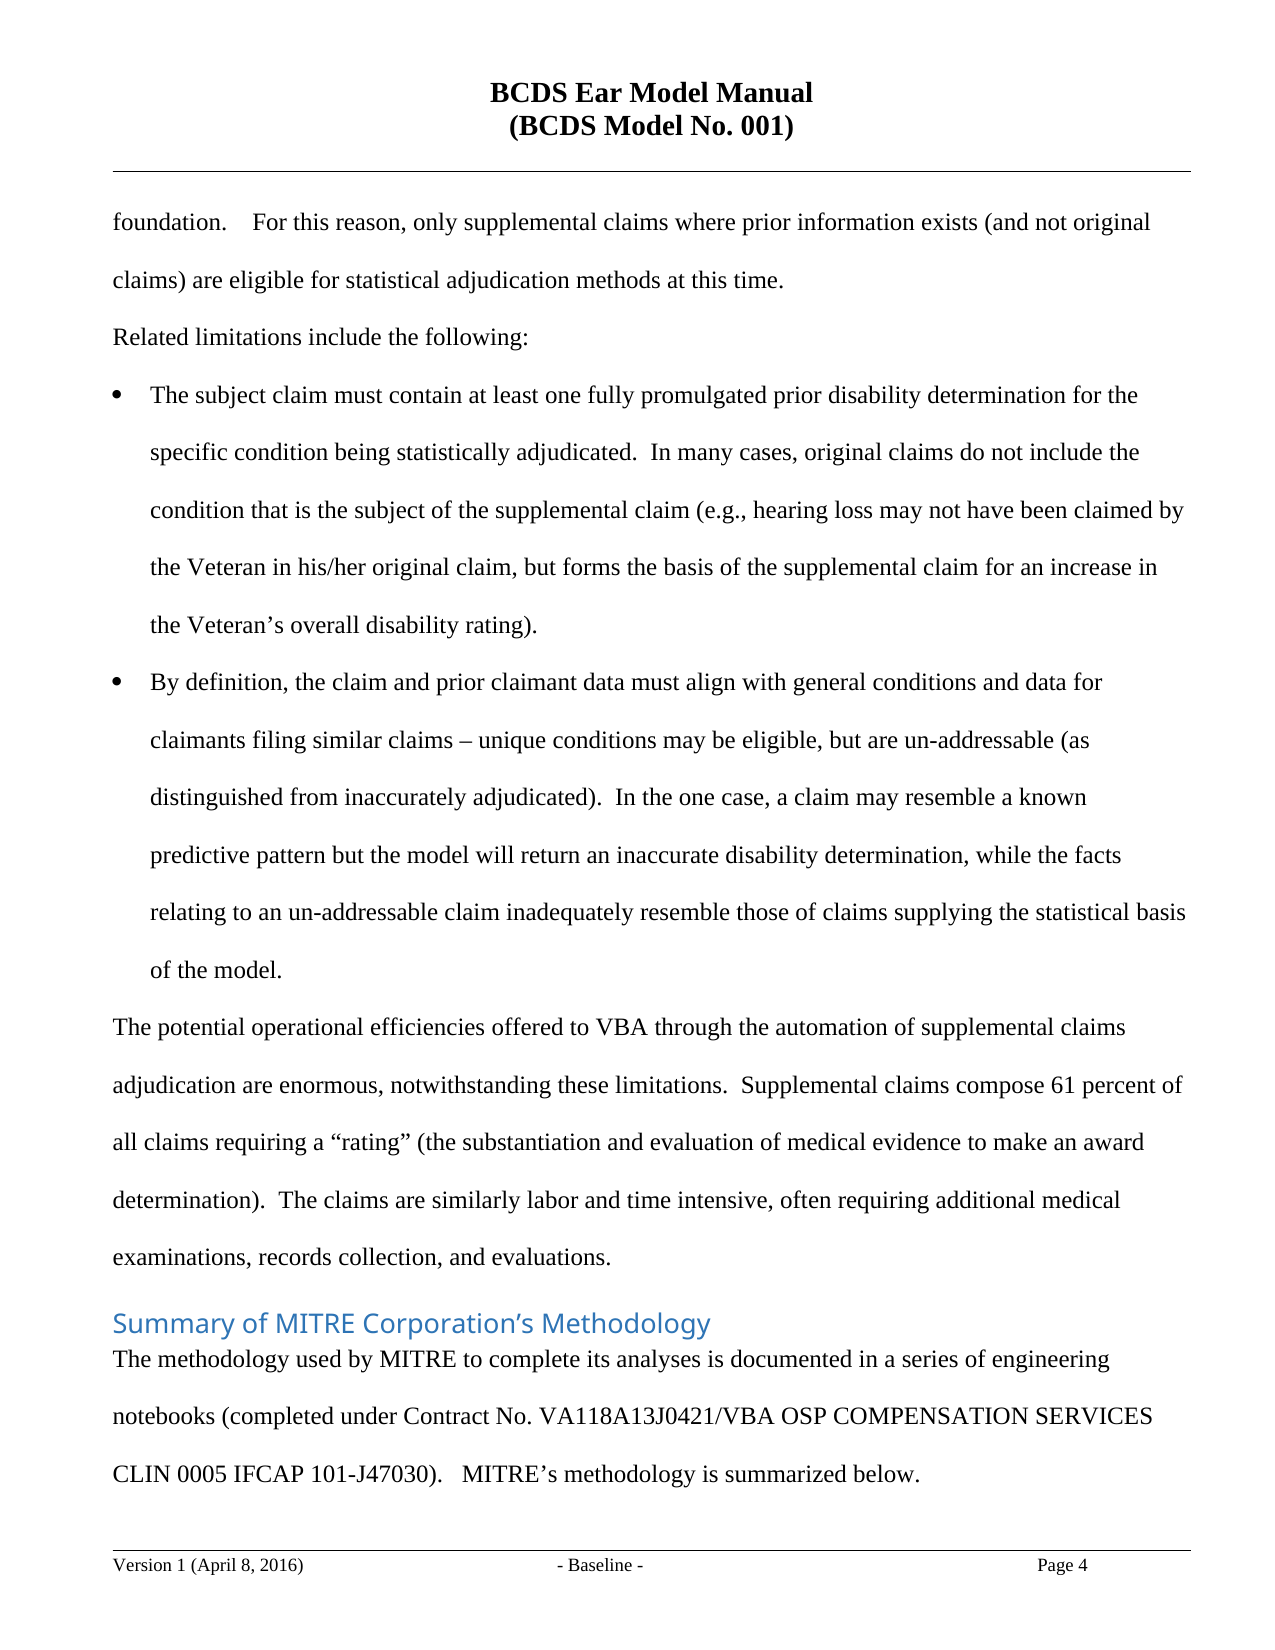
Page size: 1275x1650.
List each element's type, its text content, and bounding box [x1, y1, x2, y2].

list By definition, the claim and prior claimant data must align with general conditions and data for claimants filing similar claims – unique conditions may be eligible, but are un-addressable (as distinguished from inaccurately adjudicated). In the one case, a claim may resemble a known predictive pattern but the model will return an inaccurate disability determination, while the facts relating to an un-addressable claim inadequately resemble those of claims supplying the statistical basis of the model. [112, 667, 1191, 984]
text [112, 207, 1191, 294]
text Related limitations include the following: [112, 322, 1191, 351]
text The potential operational efficiencies offered to VBA through the automation of supplemental claims adjudication are enormous, notwithstanding these limitations. Supplemental claims compose 61 percent of all claims requiring a “rating” (the substantiation and evaluation of medical evidence to make an award determination). The claims are similarly labor and time intensive, often requiring additional medical examinations, records collection, and evaluations. [112, 1012, 1191, 1271]
text The methodology used by MITRE to complete its analyses is documented in a series of engineering notebooks (completed under Contract No. VA118A13J0421/VBA OSP COMPENSATION SERVICES CLIN 0005 IFCAP 101-J47030). MITRE’s methodology is summarized below. [112, 1344, 1191, 1488]
list The subject claim must contain at least one fully promulgated prior disability determination for the specific condition being statistically adjudicated. In many cases, original claims do not include the condition that is the subject of the supplemental claim (e.g., hearing loss may not have been claimed by the Veteran in his/her original claim, but forms the basis of the supplemental claim for an increase in the Veteran’s overall disability rating). [112, 380, 1191, 639]
subtitle Summary of MITRE Corporation’s Methodology [112, 1304, 1191, 1341]
